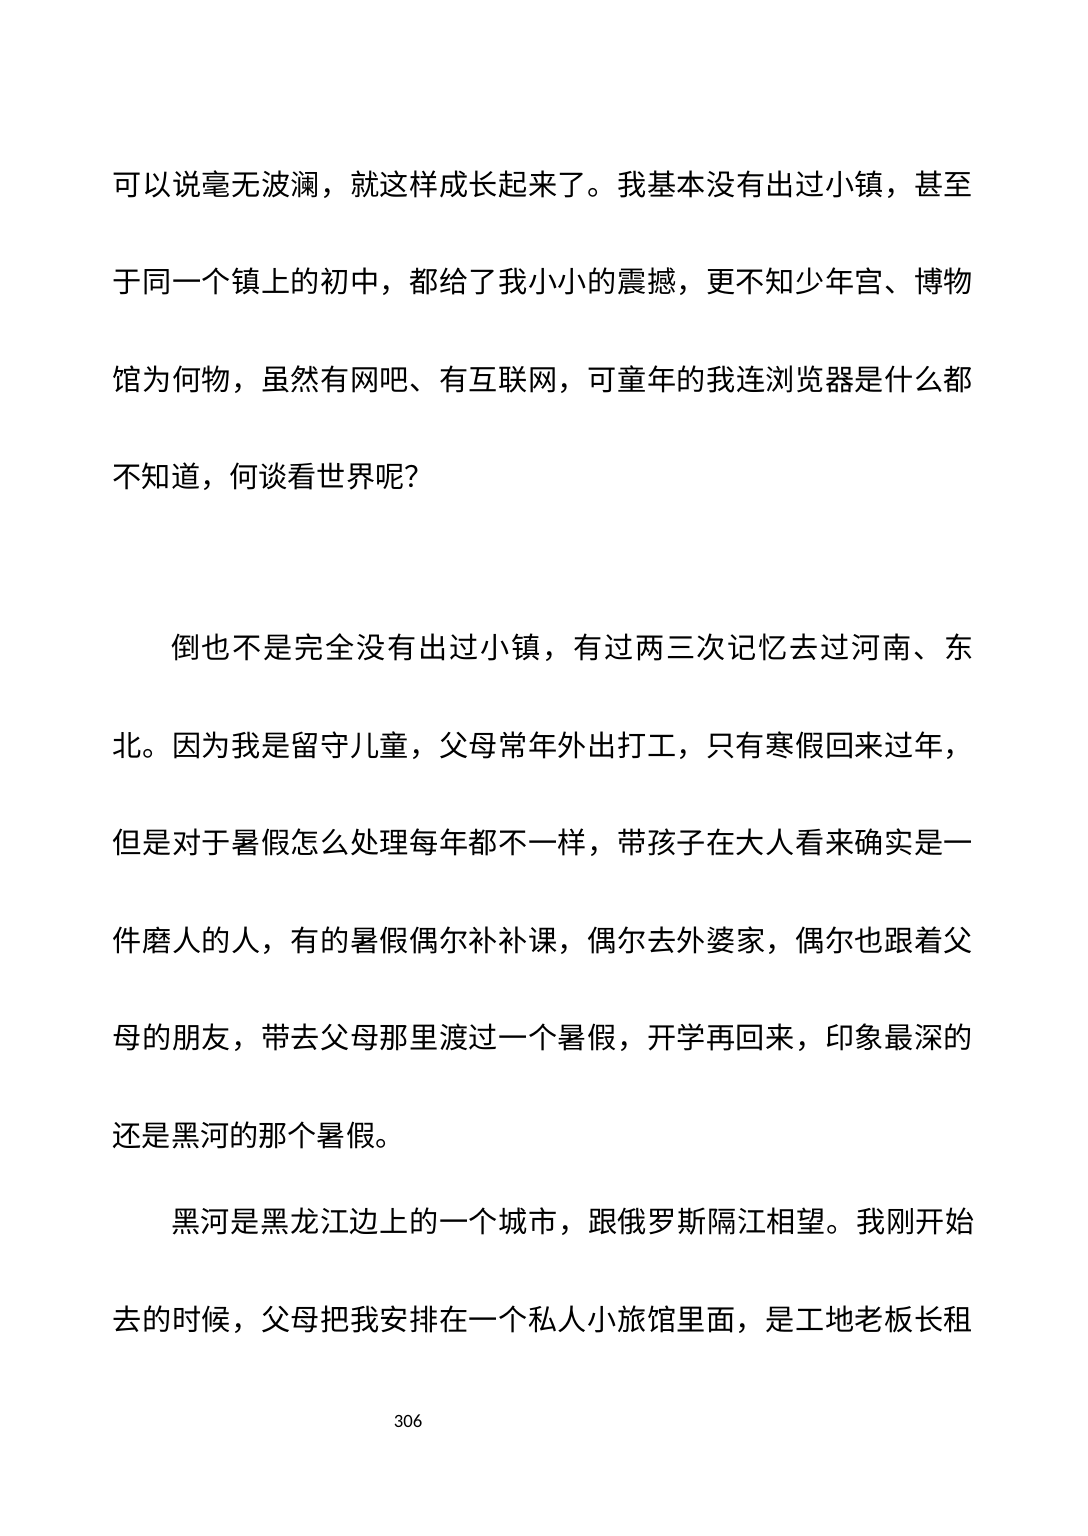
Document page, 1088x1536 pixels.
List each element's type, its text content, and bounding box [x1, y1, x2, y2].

text 倒也不是完全没有出过小镇，有过两三次记忆去过河南、东北。因为我是留守儿童，父母常年外出打工，只有寒假回来过年，但是对于暑假怎么处理每年都不一样，带孩子在大人看来确实是一件磨人的人，有的暑假偶尔补补课，偶尔去外婆家，偶尔也跟着父母的朋友，带去父母那里渡过一个暑假，开学再回来，印象最深的还是黑河的那个暑假。 [112, 614, 975, 1166]
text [112, 1187, 975, 1350]
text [112, 150, 975, 508]
